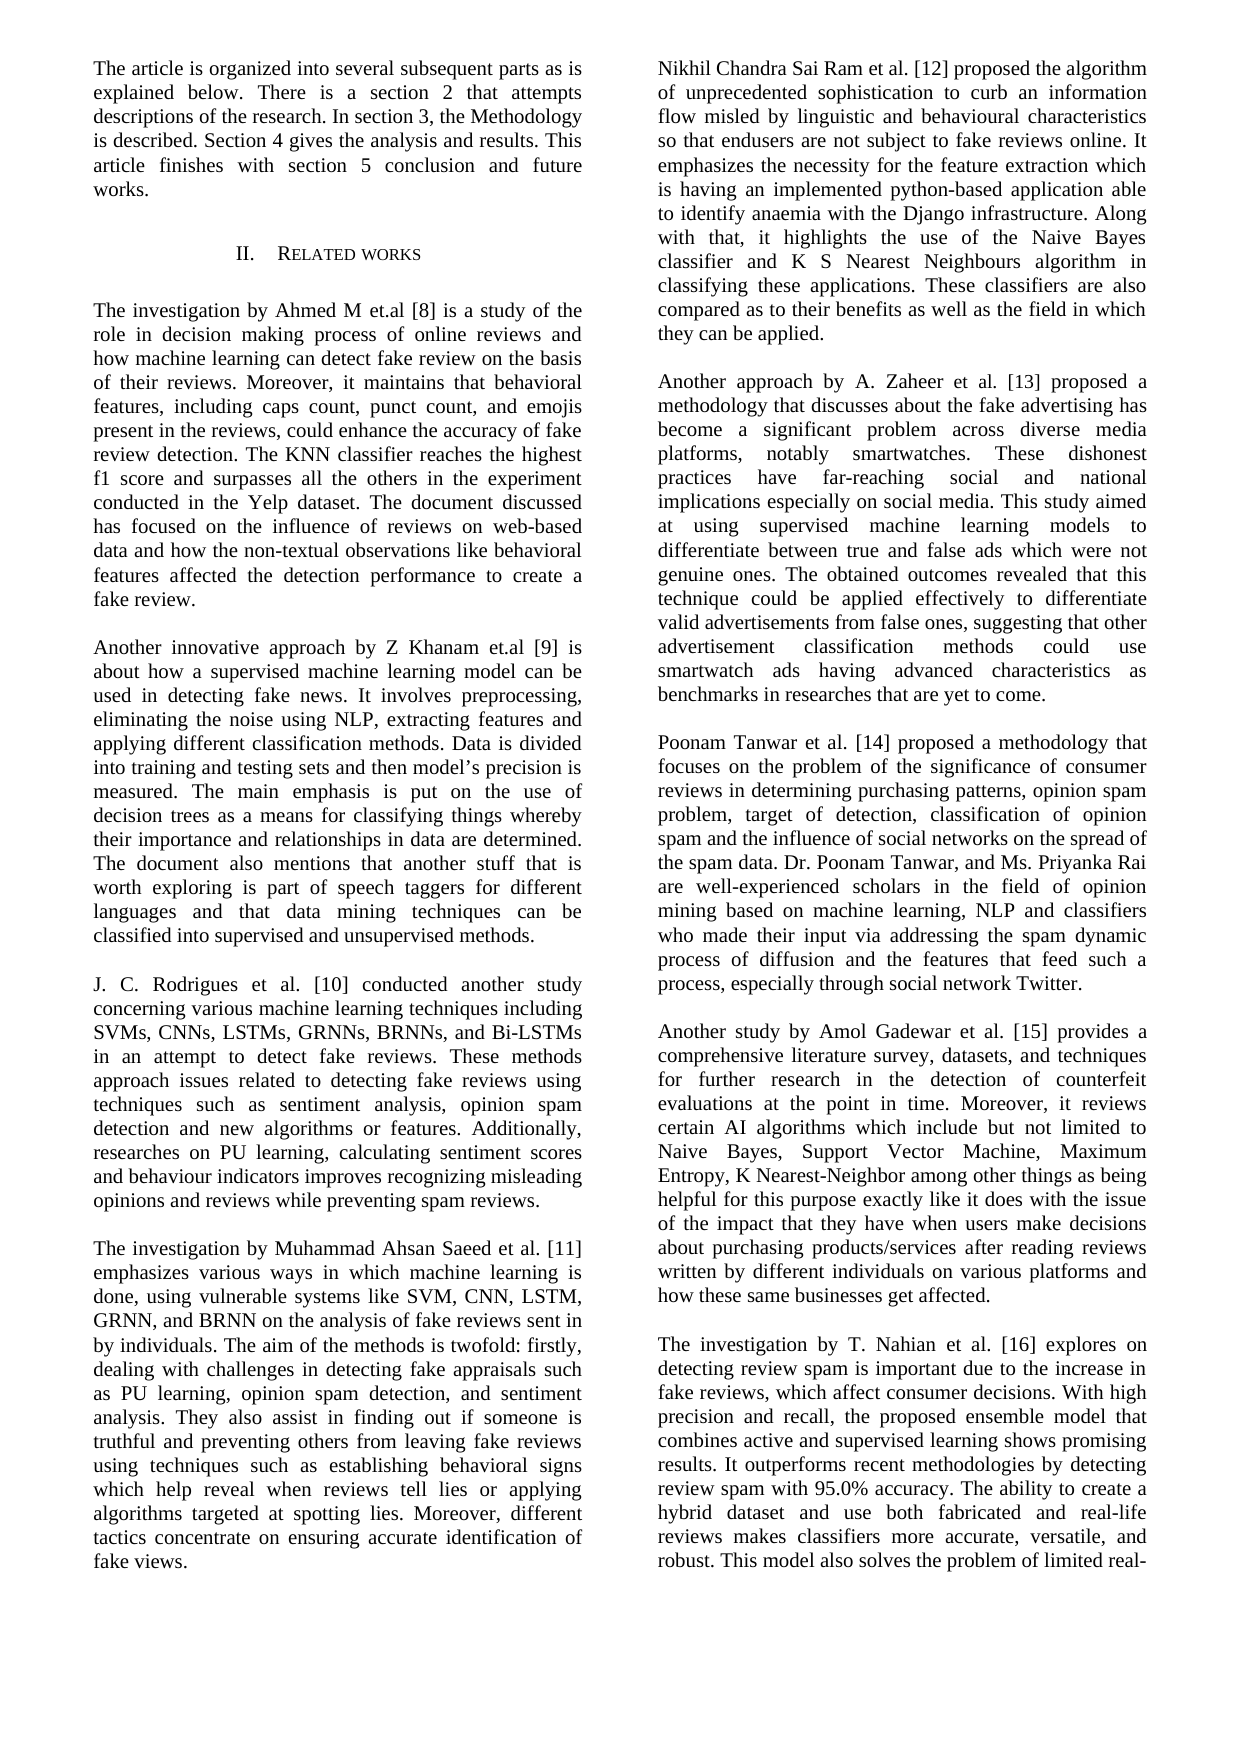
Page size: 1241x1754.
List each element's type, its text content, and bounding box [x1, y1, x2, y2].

text The investigation by Ahmed M et.al [8] is a study of the role in decision making process of online reviews and how machine learning can detect fake review on the basis of their reviews. Moreover, it maintains that behavioral features, including caps count, punct count, and emojis present in the reviews, could enhance the accuracy of fake review detection. The KNN classifier reaches the highest f1 score and surpasses all the others in the experiment conducted in the Yelp dataset. The document discussed has focused on the influence of reviews on web-based data and how the non-textual observations like behavioral features affected the detection performance to create a fake review. [93, 298, 583, 611]
text Another approach by A. Zaheer et al. [13] proposed a methodology that discusses about the fake advertising has become a significant problem across diverse media platforms, notably smartwatches. These dishonest practices have far-reaching social and national implications especially on social media. This study aimed at using supervised machine learning models to differentiate between true and false ads which were not genuine ones. The obtained outcomes revealed that this technique could be applied effectively to differentiate valid advertisements from false ones, suggesting that other advertisement classification methods could use smartwatch ads having advanced characteristics as benchmarks in researches that are yet to come. [658, 369, 1147, 706]
text The investigation by Muhammad Ahsan Saeed et al. [11] emphasizes various ways in which machine learning is done, using vulnerable systems like SVM, CNN, LSTM, GRNN, and BRNN on the analysis of fake reviews sent in by individuals. The aim of the methods is twofold: firstly, dealing with challenges in detecting fake appraisals such as PU learning, opinion spam detection, and sentiment analysis. They also assist in finding out if someone is truthful and preventing others from leaving fake reviews using techniques such as establishing behavioral signs which help reveal when reviews tell lies or applying algorithms targeted at spotting lies. Moreover, different tactics concentrate on ensuring accurate identification of fake views. [93, 1236, 583, 1573]
text The article is organized into several subsequent parts as is explained below. There is a section 2 that attempts descriptions of the research. In section 3, the Methodology is described. Section 4 gives the analysis and results. This article finishes with section 5 conclusion and future works. [93, 56, 583, 201]
text J. C. Rodrigues et al. [10] conducted another study concerning various machine learning techniques including SVMs, CNNs, LSTMs, GRNNs, BRNNs, and Bi-LSTMs in an attempt to detect fake reviews. These methods approach issues related to detecting fake reviews using techniques such as sentiment analysis, opinion spam detection and new algorithms or features. Additionally, researches on PU learning, calculating sentiment scores and behaviour indicators improves recognizing misleading opinions and reviews while preventing spam reviews. [93, 972, 583, 1212]
text Another innovative approach by Z Khanam et.al [9] is about how a supervised machine learning model can be used in detecting fake news. It involves preprocessing, eliminating the noise using NLP, extracting features and applying different classification methods. Data is divided into training and testing sets and then model’s precision is measured. The main emphasis is put on the use of decision trees as a means for classifying things whereby their importance and relationships in data are determined. The document also mentions that another stuff that is worth exploring is part of speech taggers for different languages and that data mining techniques can be classified into supervised and unsupervised methods. [93, 635, 583, 947]
text Nikhil Chandra Sai Ram et al. [12] proposed the algorithm of unprecedented sophistication to curb an information flow misled by linguistic and behavioural characteristics so that endusers are not subject to fake reviews online. It emphasizes the necessity for the feature extraction which is having an implemented python-based application able to identify anaemia with the Django infrastructure. Along with that, it highlights the use of the Naive Bayes classifier and K S Nearest Neighbours algorithm in classifying these applications. These classifiers are also compared as to their benefits as well as the field in which they can be applied. [658, 56, 1147, 345]
text Another study by Amol Gadewar et al. [15] provides a comprehensive literature survey, datasets, and techniques for further research in the detection of counterfeit evaluations at the point in time. Moreover, it reviews certain AI algorithms which include but not limited to Naive Bayes, Support Vector Machine, Maximum Entropy, K Nearest-Neighbor among other things as being helpful for this purpose exactly like it does with the issue of the impact that they have when users make decisions about purchasing products/services after reading reviews written by different individuals on various platforms and how these same businesses get affected. [658, 1019, 1147, 1307]
text Poonam Tanwar et al. [14] proposed a methodology that focuses on the problem of the significance of consumer reviews in determining purchasing patterns, opinion spam problem, target of detection, classification of opinion spam and the influence of social networks on the spread of the spam data. Dr. Poonam Tanwar, and Ms. Priyanka Rai are well-experienced scholars in the field of opinion mining based on machine learning, NLP and classifiers who made their input via addressing the spam dynamic process of diffusion and the features that feed such a process, especially through social network Twitter. [658, 730, 1147, 995]
subtitle Related works [93, 241, 583, 265]
